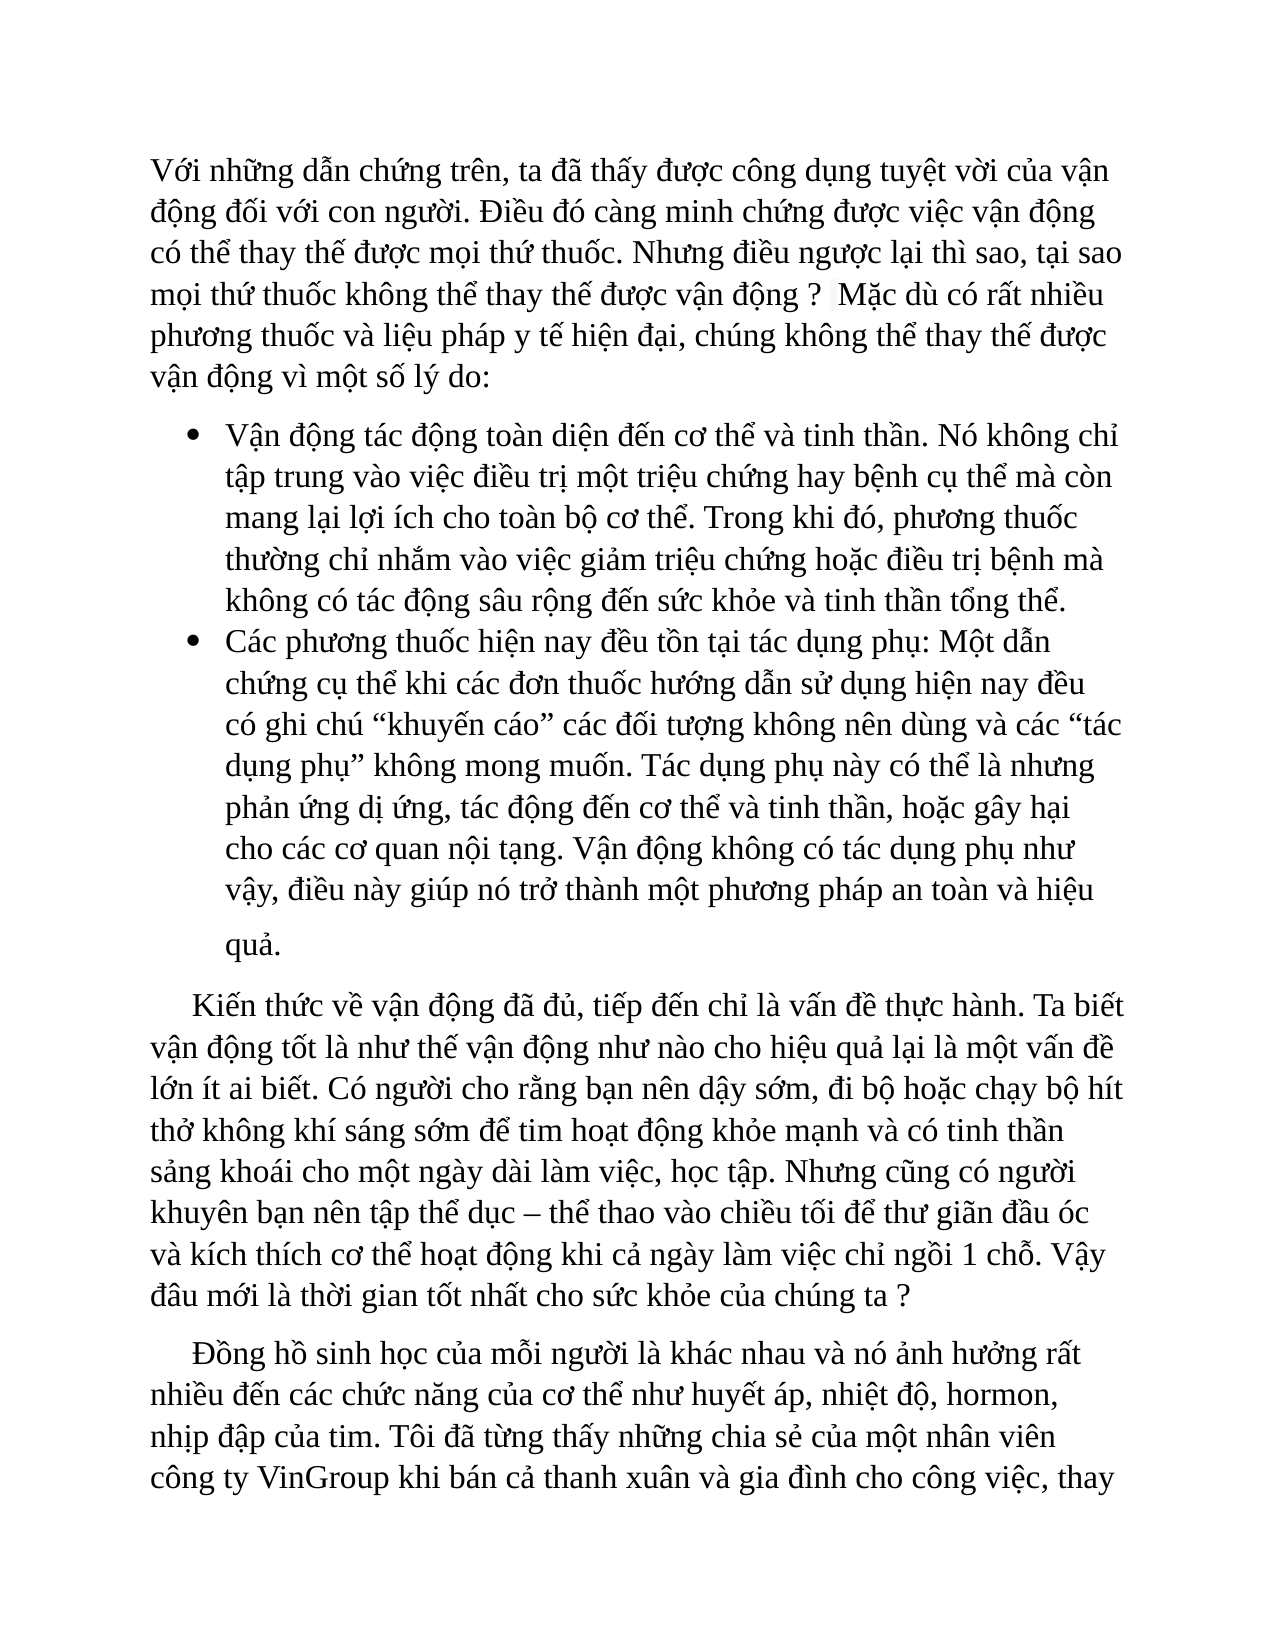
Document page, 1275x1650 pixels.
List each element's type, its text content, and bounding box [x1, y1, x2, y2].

list Các phương thuốc hiện nay đều tồn tại tác dụng phụ: Một dẫn chứng cụ thể khi các đơn thuốc hướng dẫn sử dụng hiện nay đều có ghi chú “khuyến cáo” các đối tượng không nên dùng và các “tác dụng phụ” không mong muốn. Tác dụng phụ này có thể là nhưng phản ứng dị ứng, tác động đến cơ thể và tinh thần, hoặc gây hại cho các cơ quan nội tạng. Vận động không có tác dụng phụ như vậy, điều này giúp nó trở thành một phương pháp an toàn và hiệu quả. [187, 622, 1125, 965]
text Kiến thức về vận động đã đủ, tiếp đến chỉ là vấn đề thực hành. Ta biết vận động tốt là như thế vận động như nào cho hiệu quả lại là một vấn đề lớn ít ai biết. Có người cho rằng bạn nên dậy sớm, đi bộ hoặc chạy bộ hít thở không khí sáng sớm để tim hoạt động khỏe mạnh và có tinh thần sảng khoái cho một ngày dài làm việc, học tập. Nhưng cũng có người khuyên bạn nên tập thể dục – thể thao vào chiều tối để thư giãn đầu óc và kích thích cơ thể hoạt động khi cả ngày làm việc chỉ ngồi 1 chỗ. Vậy đâu mới là thời gian tốt nhất cho sức khỏe của chúng ta ? [150, 986, 1125, 1313]
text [150, 1333, 1125, 1496]
list Vận động tác động toàn diện đến cơ thể và tinh thần. Nó không chỉ tập trung vào việc điều trị một triệu chứng hay bệnh cụ thể mà còn mang lại lợi ích cho toàn bộ cơ thể. Trong khi đó, phương thuốc thường chỉ nhắm vào việc giảm triệu chứng hoặc điều trị bệnh mà không có tác động sâu rộng đến sức khỏe và tinh thần tổng thể. [187, 415, 1125, 618]
text Với những dẫn chứng trên, ta đã thấy được công dụng tuyệt vời của vận động đối với con người. Điều đó càng minh chứng được việc vận động có thể thay thế được mọi thứ thuốc. Nhưng điều ngược lại thì sao, tại sao mọi thứ thuốc không thể thay thế được vận động ? Mặc dù có rất nhiều phương thuốc và liệu pháp y tế hiện đại, chúng không thể thay thế được vận động vì một số lý do: [150, 150, 1125, 395]
